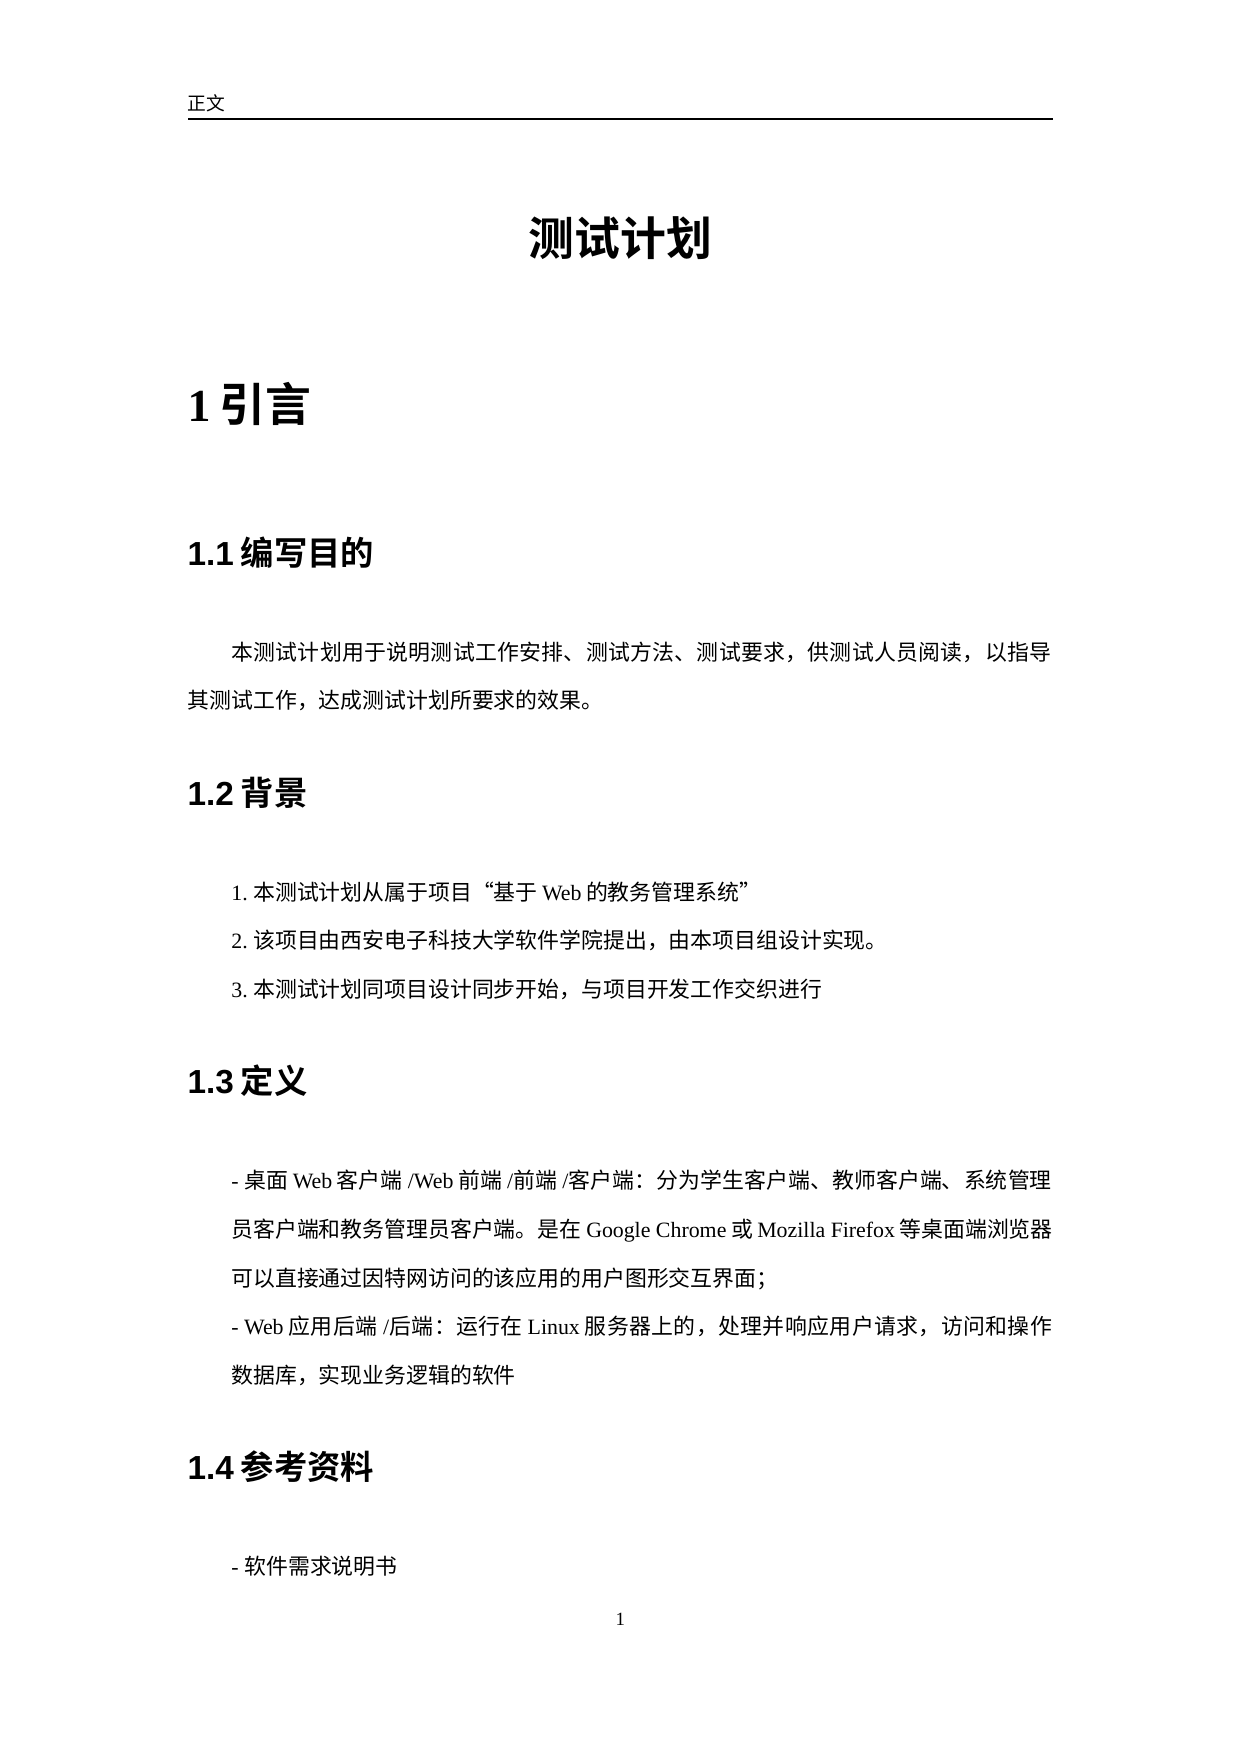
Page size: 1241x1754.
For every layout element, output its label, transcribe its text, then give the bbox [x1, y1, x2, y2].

subtitle 1引言 [187, 353, 1053, 451]
subtitle 1.4参考资料 [187, 1433, 1053, 1498]
text 3. 本测试计划同项目设计同步开始，与项目开发工作交织进行 [187, 971, 1053, 1004]
text - 桌面Web客户端 /Web前端 /前端 /客户端：分为学生客户端、教师客户端、系统管理员客户端和教务管理员客户端。是在Google Chrome或Mozilla Firefox等桌面端浏览器可以直接通过因特网访问的该应用的用户图形交互界面； [231, 1163, 1053, 1293]
subtitle 1.1编写目的 [187, 518, 1053, 583]
text 1. 本测试计划从属于项目“基于Web的教务管理系统” [187, 874, 1053, 907]
subtitle 1.3定义 [187, 1047, 1053, 1112]
subtitle 1.2背景 [187, 758, 1053, 823]
text 2. 该项目由西安电子科技大学软件学院提出，由本项目组设计实现。 [187, 923, 1053, 955]
title 测试计划 [187, 187, 1053, 284]
text - Web应用后端 /后端：运行在Linux服务器上的，处理并响应用户请求，访问和操作数据库，实现业务逻辑的软件 [231, 1308, 1053, 1390]
text - 软件需求说明书 [187, 1549, 1053, 1581]
text 本测试计划用于说明测试工作安排、测试方法、测试要求，供测试人员阅读，以指导其测试工作，达成测试计划所要求的效果。 [187, 634, 1053, 715]
